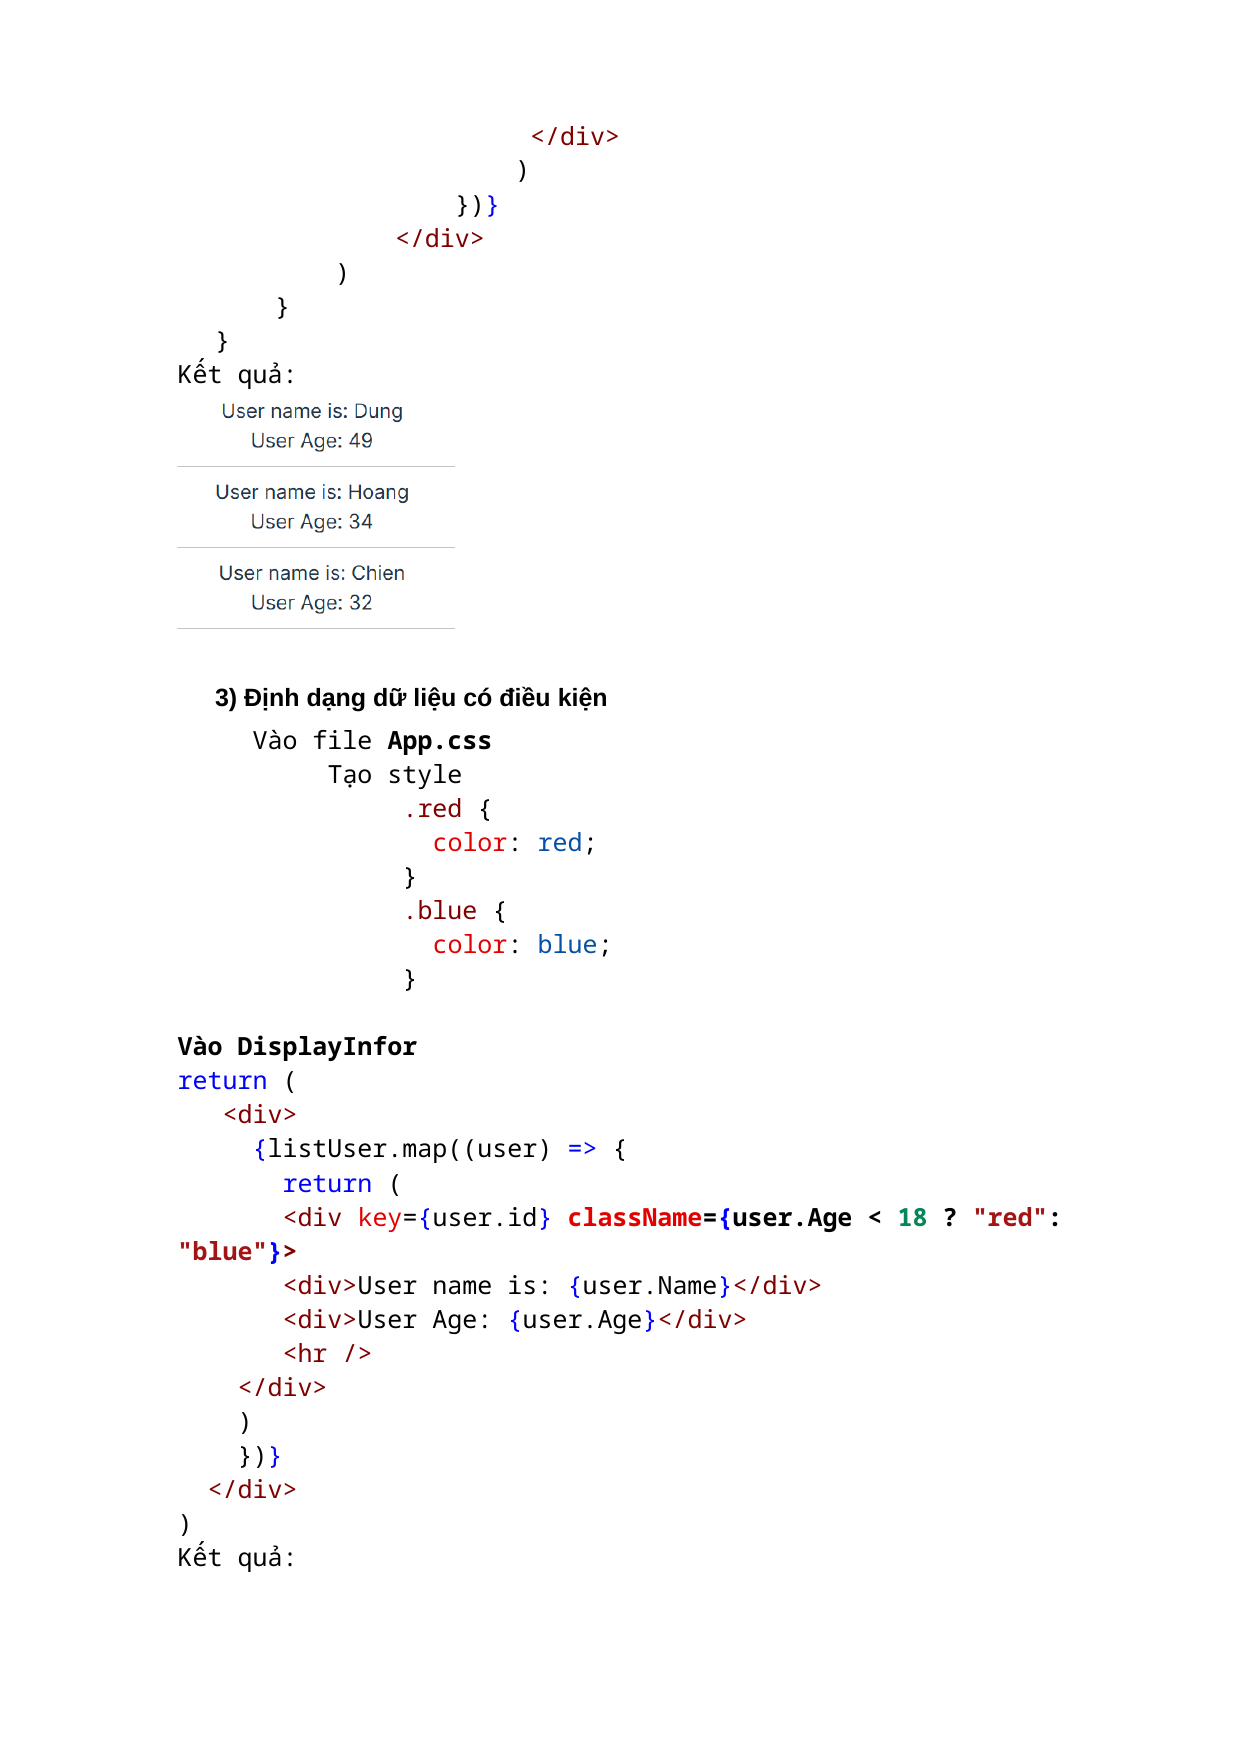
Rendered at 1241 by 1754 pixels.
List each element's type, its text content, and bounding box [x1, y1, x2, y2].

text </div> [215, 220, 1122, 254]
text <div>User Age: {user.Age}</div> [177, 1301, 1122, 1336]
text Kết quả: [177, 1540, 1122, 1574]
text ) [177, 1404, 1122, 1438]
text <div key={user.id} className={user.Age < 18 ? "red": "blue"}> [177, 1199, 1122, 1267]
text </div> [177, 1369, 1122, 1404]
text color: red; [402, 824, 1122, 859]
text Vào DisplayInfor [177, 1029, 1122, 1063]
text .blue { [402, 893, 1122, 927]
text <div>User name is: {user.Name}</div> [177, 1267, 1122, 1301]
text <hr /> [177, 1336, 1122, 1369]
text } [215, 288, 1122, 322]
text ) [215, 152, 1122, 186]
text Tạo style [327, 756, 1122, 791]
text } [402, 961, 1122, 995]
text </div> [215, 118, 1122, 152]
text .red { [402, 791, 1122, 824]
text </div> [177, 1472, 1122, 1506]
text Vào file App.css [252, 722, 1122, 756]
text color: blue; [402, 927, 1122, 961]
text })} [177, 1438, 1122, 1472]
text } [215, 322, 1122, 357]
text return ( [177, 1165, 1122, 1199]
text } [402, 859, 1122, 893]
text return ( [177, 1063, 1122, 1097]
text <div> [177, 1097, 1122, 1131]
text {listUser.map((user) => { [177, 1131, 1122, 1165]
text ) [177, 1506, 1122, 1540]
text ) [215, 254, 1122, 288]
text })} [215, 186, 1122, 220]
text Kết quả: [177, 357, 1122, 391]
subtitle Định dạng dữ liệu có điều kiện [215, 683, 1122, 712]
